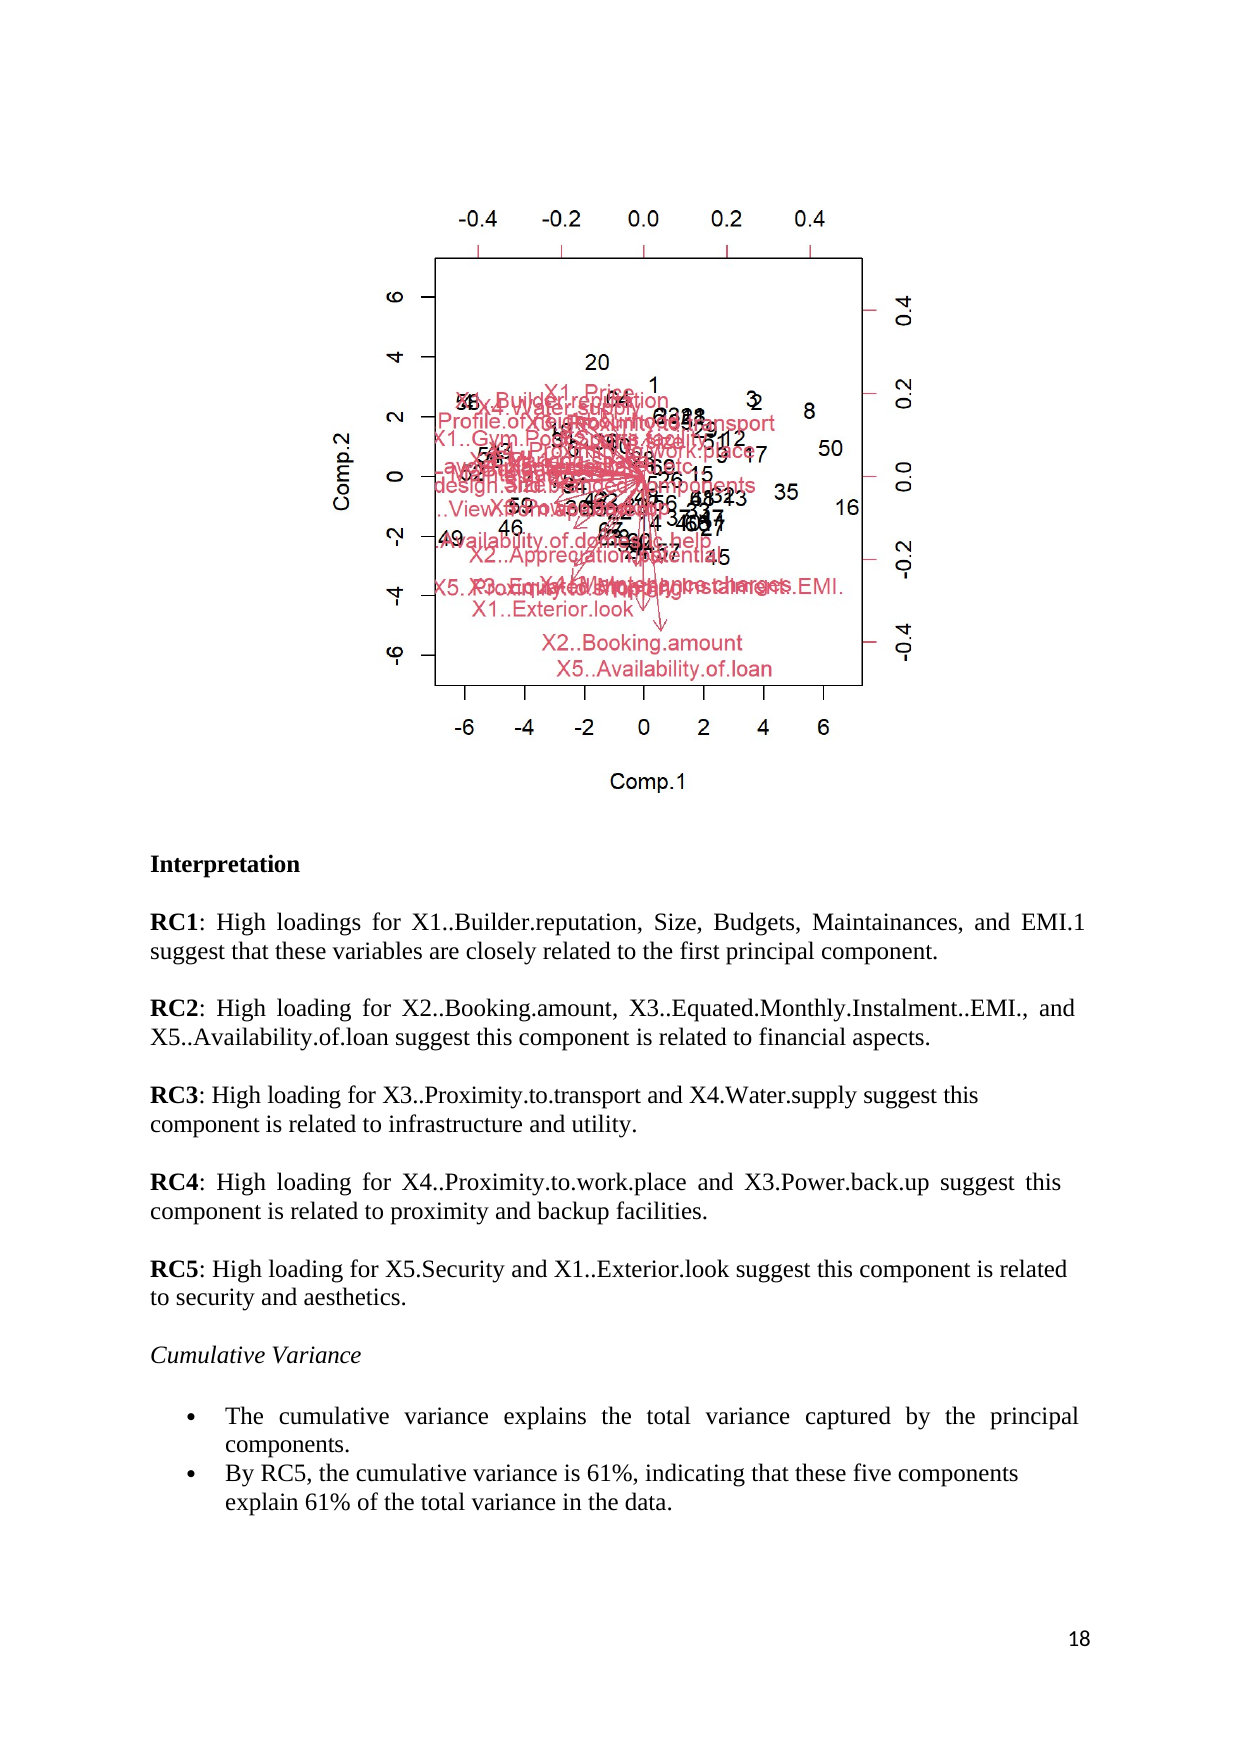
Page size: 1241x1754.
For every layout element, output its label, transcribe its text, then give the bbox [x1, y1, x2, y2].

text RC4: High loading for X4..Proximity.to.work.place and X3.Power.back.up suggest this component is related to proximity and backup facilities. [150, 1167, 1167, 1224]
list By RC5, the cumulative variance is 61%, indicating that these five components explain 61% of the total variance in the data. [187, 1458, 1090, 1516]
text RC3: High loading for X3..Proximity.to.transport and X4.Water.supply suggest this component is related to infrastructure and utility. [150, 1080, 1091, 1138]
text Cumulative Variance [150, 1340, 1167, 1369]
picture [332, 210, 912, 793]
text RC2: High loading for X2..Booking.amount, X3..Equated.Monthly.Instalment..EMI., and X5..Availability.of.loan suggest this component is related to financial aspects. [150, 993, 1167, 1051]
text Interpretation [150, 849, 1167, 878]
text RC1: High loadings for X1..Builder.reputation, Size, Budgets, Maintainances, and EMI.1 suggest that these variables are closely related to the first principal component. [150, 907, 1092, 964]
list The cumulative variance explains the total variance captured by the principal components. [187, 1401, 1090, 1458]
text RC5: High loading for X5.Security and X1..Exterior.look suggest this component is related to security and aesthetics. [150, 1254, 1092, 1311]
